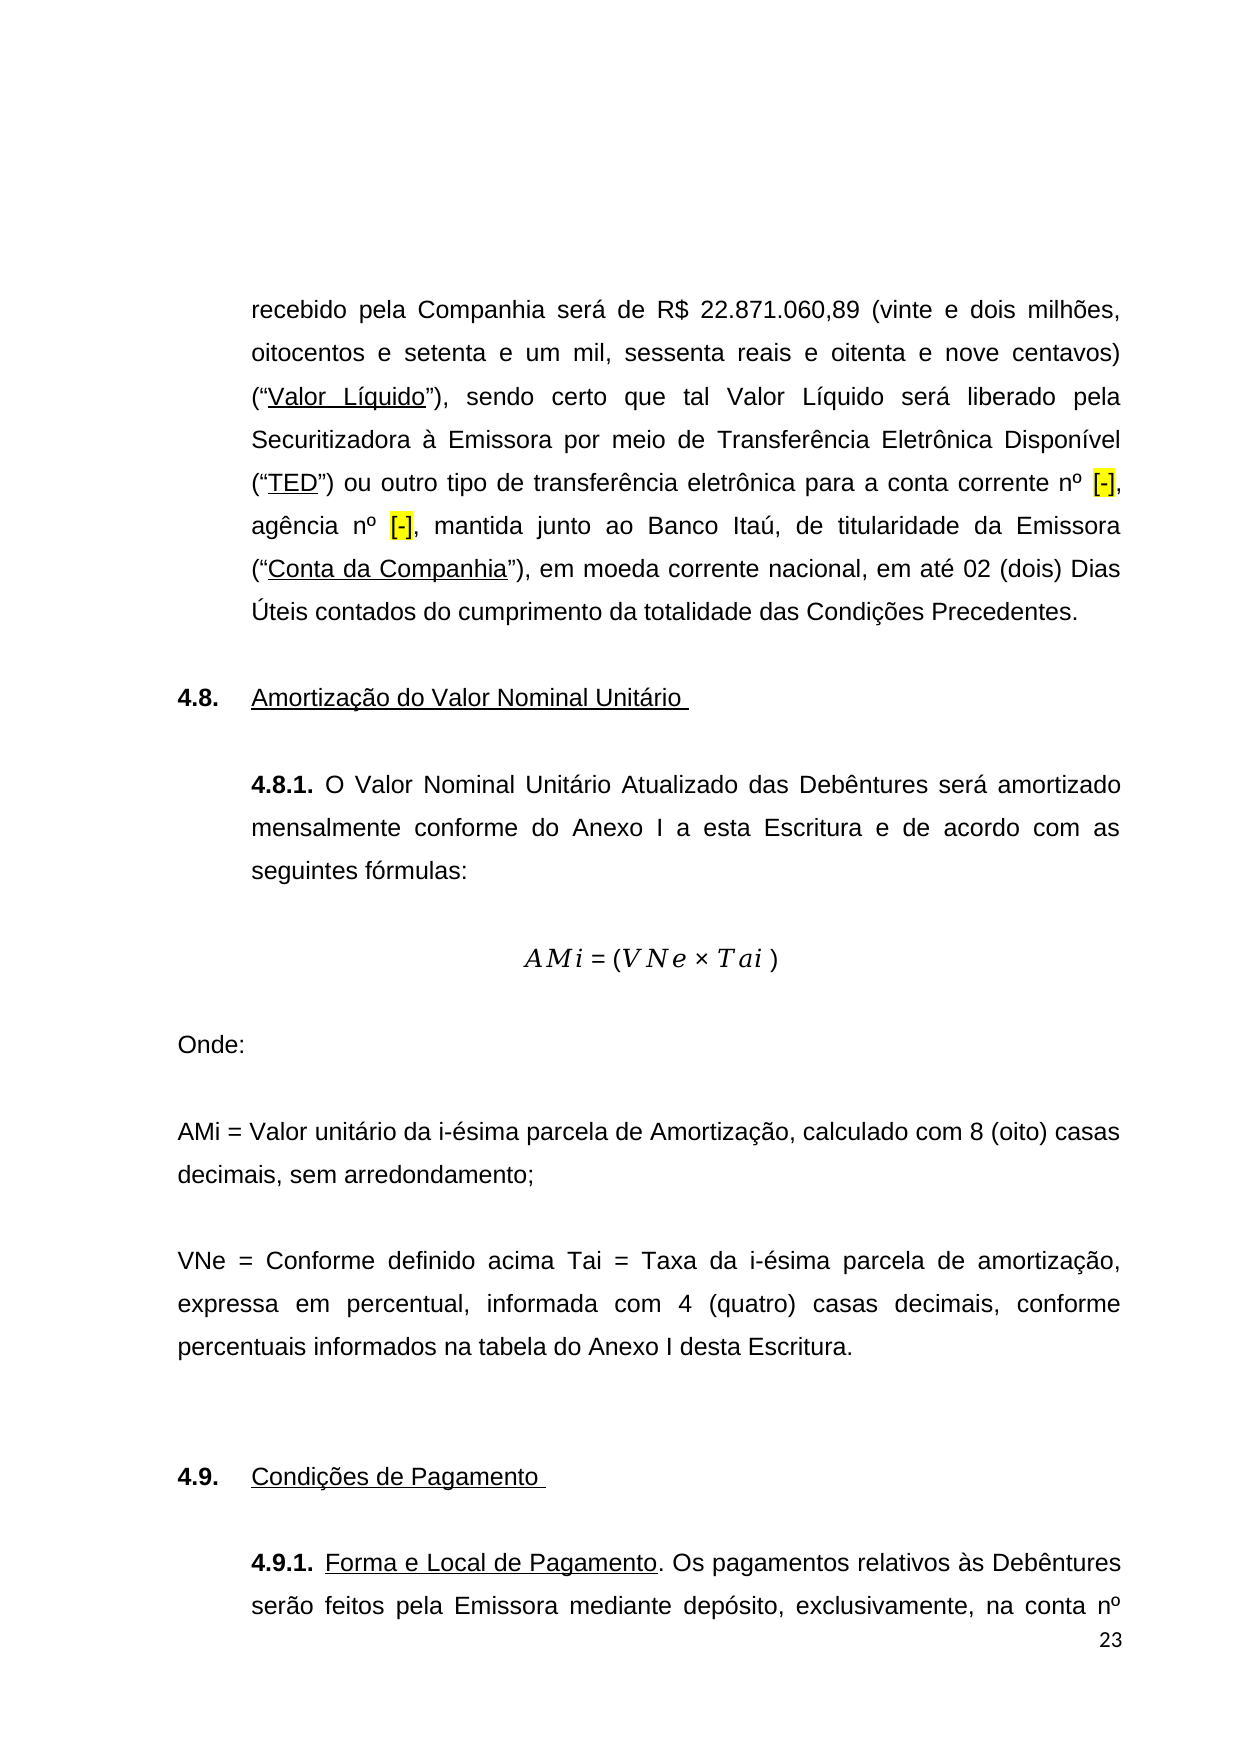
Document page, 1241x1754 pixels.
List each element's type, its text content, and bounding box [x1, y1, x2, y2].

list AMi = Valor unitário da i-ésima parcela de Amortização, calculado com 8 (oito) casas decimais, sem arredondamento; [177, 1117, 1122, 1188]
list VNe = Conforme definido acima Tai = Taxa da i-ésima parcela de amortização, expressa em percentual, informada com 4 (quatro) casas decimais, conforme percentuais informados na tabela do Anexo I desta Escritura. [177, 1246, 1122, 1361]
list O Valor Nominal Unitário Atualizado das Debêntures será amortizado mensalmente conforme do Anexo I a esta Escritura e de acordo com as seguintes fórmulas: [251, 770, 1122, 885]
list Onde: [177, 1030, 1122, 1059]
list Condições de Pagamento [177, 1462, 1122, 1490]
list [251, 1548, 1122, 1620]
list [251, 295, 1122, 626]
list 𝐴𝑀𝑖 = (𝑉𝑁𝑒 × 𝑇𝑎𝑖 ) [177, 942, 1122, 972]
list Amortização do Valor Nominal Unitário [177, 683, 1122, 712]
